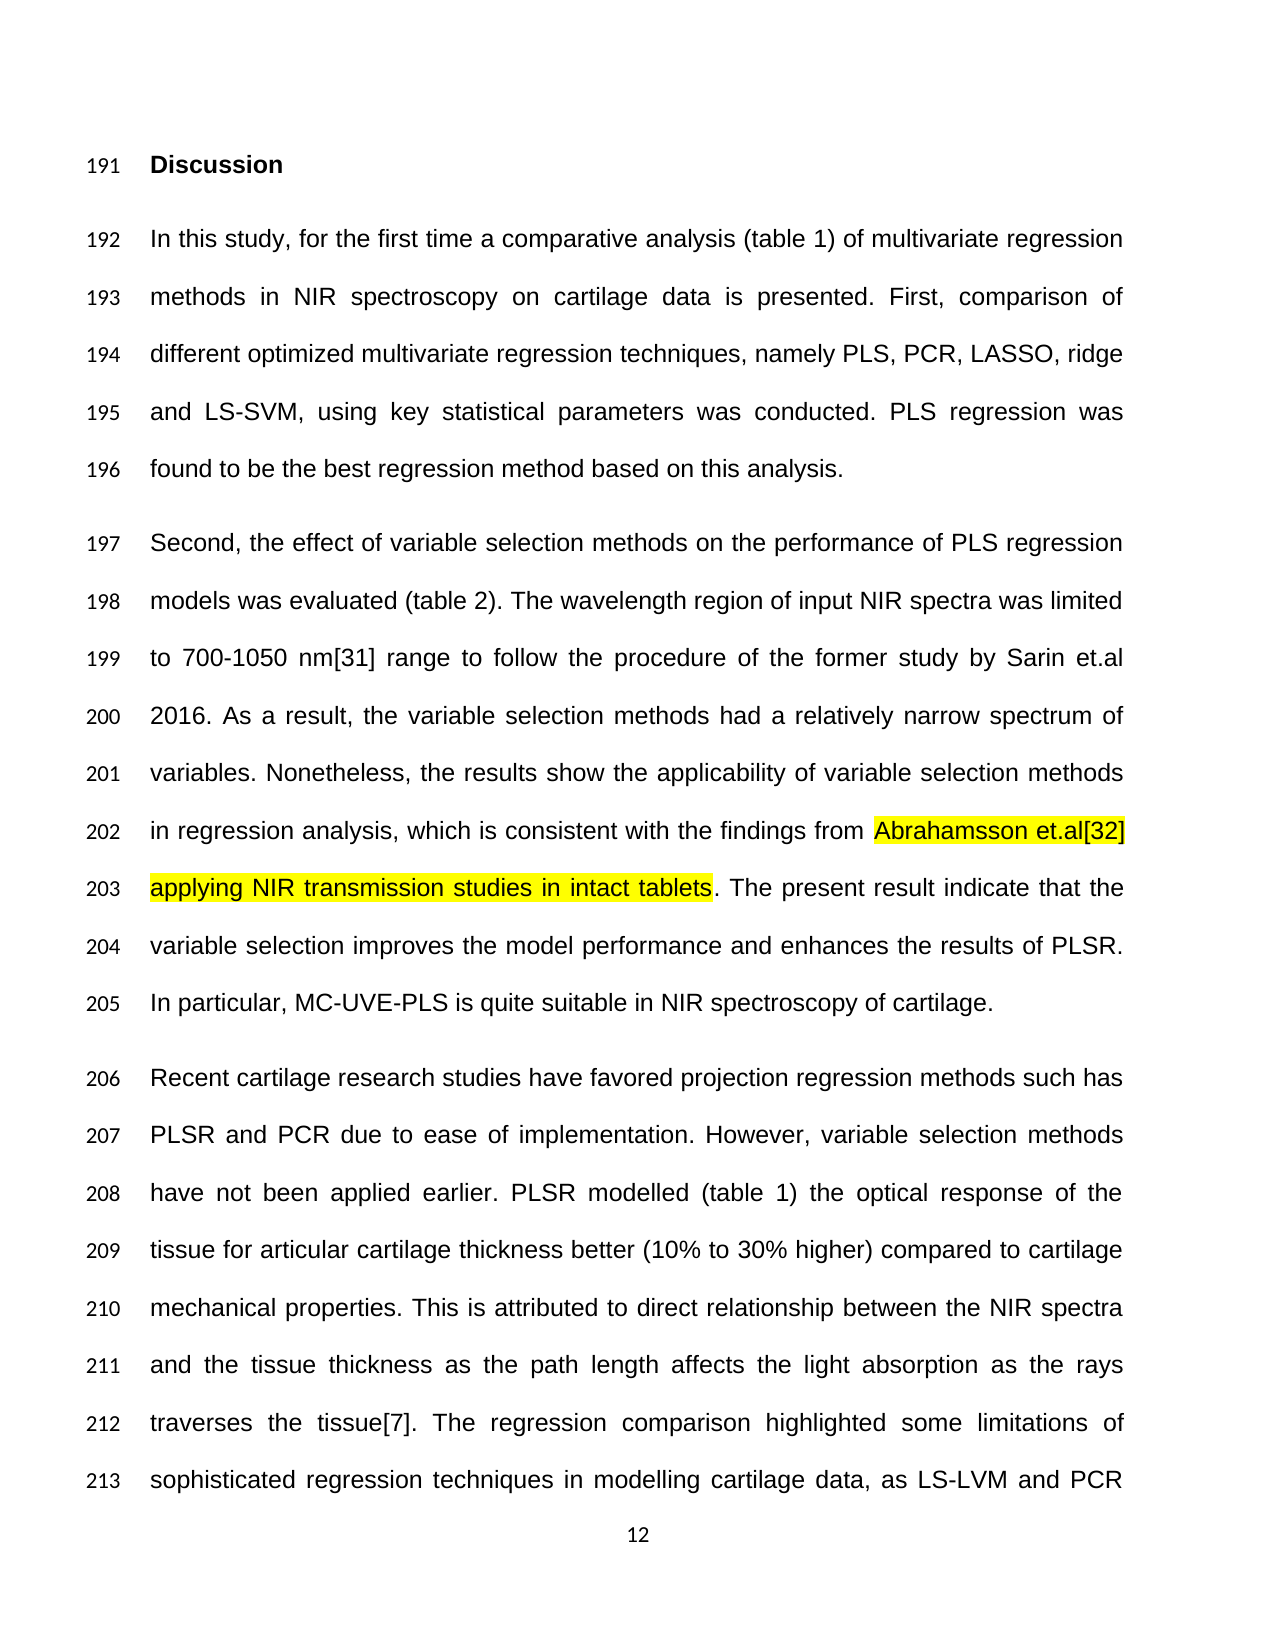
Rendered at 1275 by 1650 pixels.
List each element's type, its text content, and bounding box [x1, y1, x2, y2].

subtitle Discussion [150, 150, 1125, 179]
text Second, the effect of variable selection methods on the performance of PLS regression models was evaluated (table 2). The wavelength region of input NIR spectra was limited to 700-1050 nm[31] range to follow the procedure of the former study by Sarin et.al 2016. As a result, the variable selection methods had a relatively narrow spectrum of variables. Nonetheless, the results show the applicability of variable selection methods in regression analysis, which is consistent with the findings from Abrahamsson et.al[32] applying NIR transmission studies in intact tablets. The present result indicate that the variable selection improves the model performance and enhances the results of PLSR. In particular, MC-UVE-PLS is quite suitable in NIR spectroscopy of cartilage. [150, 528, 1125, 1017]
text In this study, for the first time a comparative analysis (table 1) of multivariate regression methods in NIR spectroscopy on cartilage data is presented. First, comparison of different optimized multivariate regression techniques, namely PLS, PCR, LASSO, ridge and LS-SVM, using key statistical parameters was conducted. PLS regression was found to be the best regression method based on this analysis. [150, 224, 1125, 483]
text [150, 1062, 1125, 1494]
